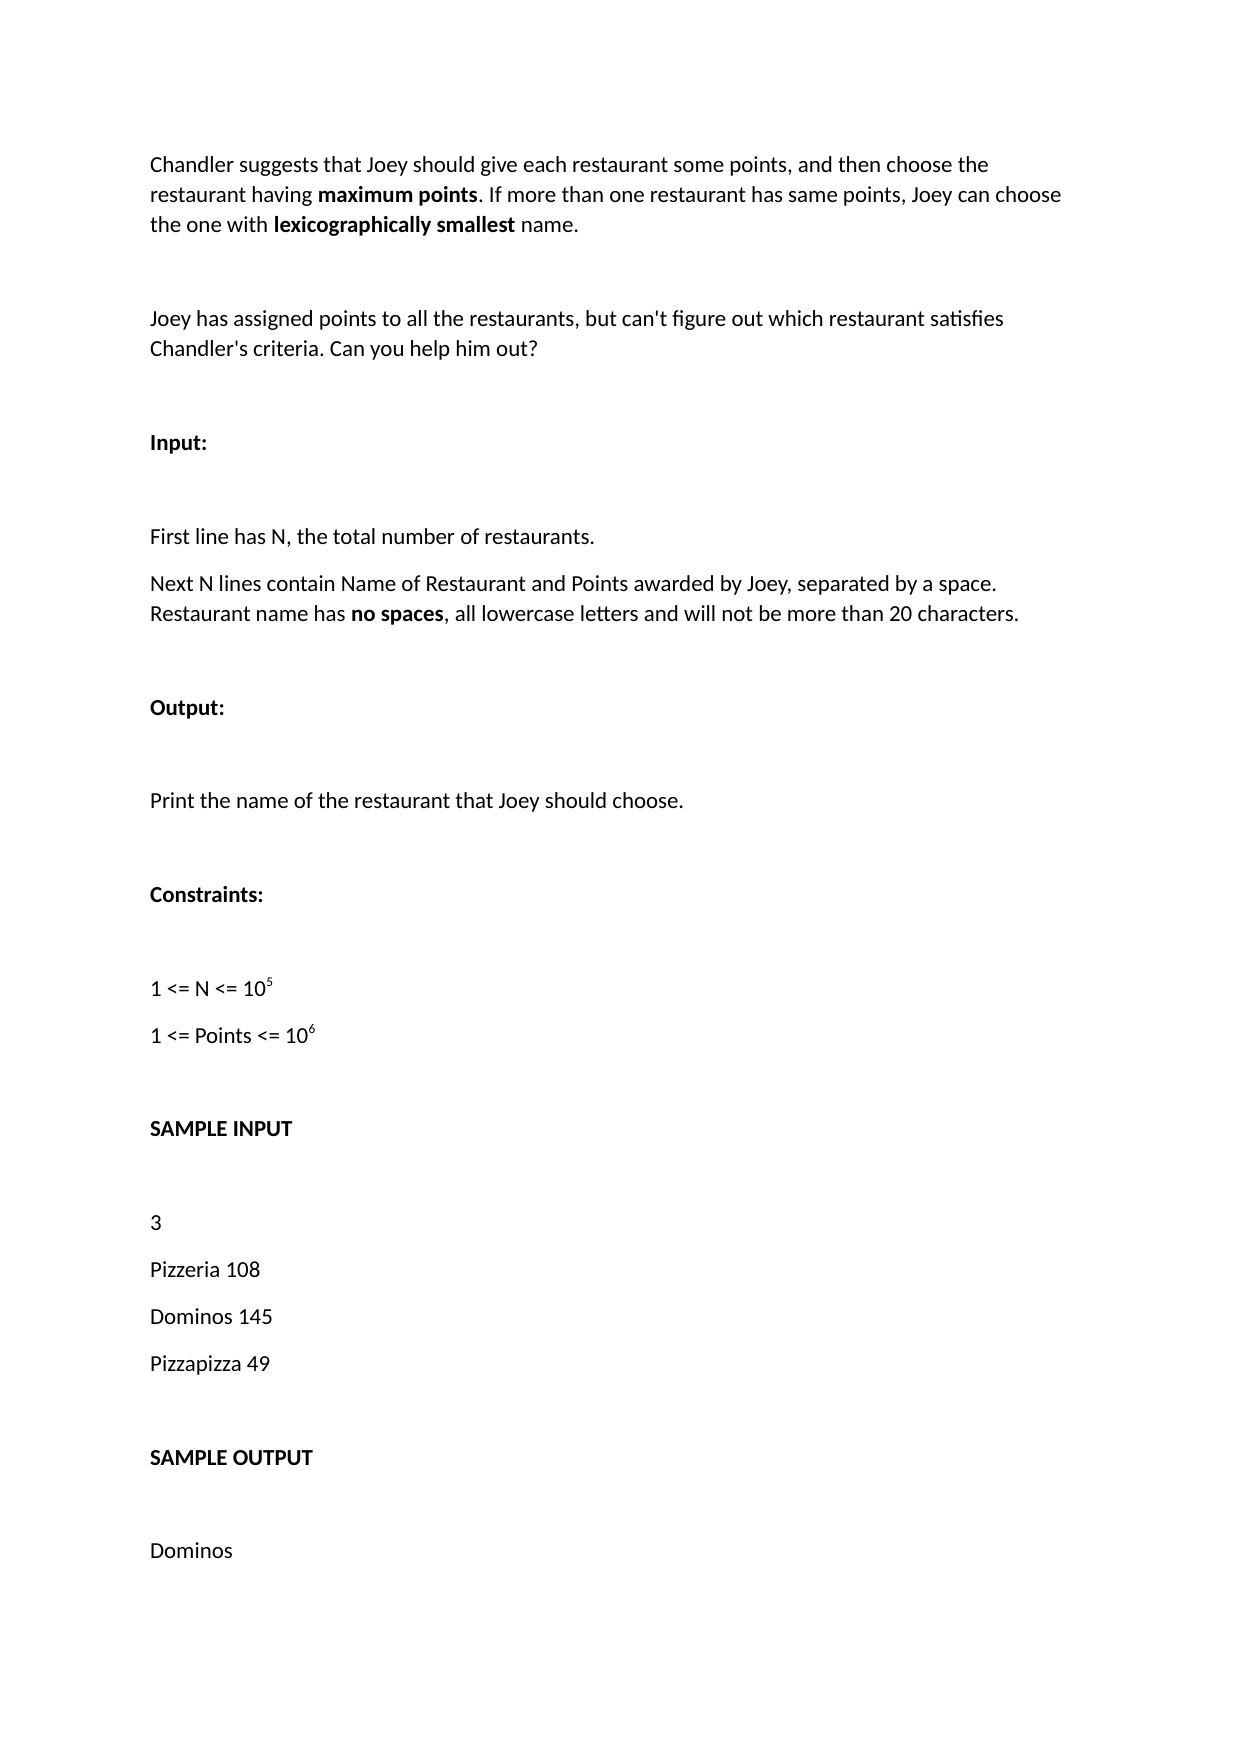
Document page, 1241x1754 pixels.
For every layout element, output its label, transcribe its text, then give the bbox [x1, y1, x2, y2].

text Output: [150, 693, 1090, 721]
text 1 <= Points <= 106 [150, 1021, 1090, 1049]
text Joey has assigned points to all the restaurants, but can't figure out which restaurant satisfies Chandler's criteria. Can you help him out? [150, 304, 1090, 362]
text Pizzapizza 49 [150, 1349, 1090, 1377]
text Print the name of the restaurant that Joey should choose. [150, 786, 1090, 814]
text Pizzeria 108 [150, 1255, 1090, 1283]
text 1 <= N <= 105 [150, 974, 1090, 1002]
text Next N lines contain Name of Restaurant and Points awarded by Joey, separated by a space. Restaurant name has no spaces, all lowercase letters and will not be more than 20 characters. [150, 569, 1090, 627]
text Dominos 145 [150, 1302, 1090, 1330]
text Input: [150, 428, 1090, 456]
text First line has N, the total number of restaurants. [150, 522, 1090, 550]
text Dominos [150, 1536, 1090, 1564]
text SAMPLE OUTPUT [150, 1443, 1090, 1471]
text 3 [150, 1208, 1090, 1236]
text SAMPLE INPUT [150, 1114, 1090, 1143]
text Constraints: [150, 880, 1090, 908]
text Chandler suggests that Joey should give each restaurant some points, and then choose the restaurant having maximum points. If more than one restaurant has same points, Joey can choose the one with lexicographically smallest name. [150, 150, 1090, 238]
